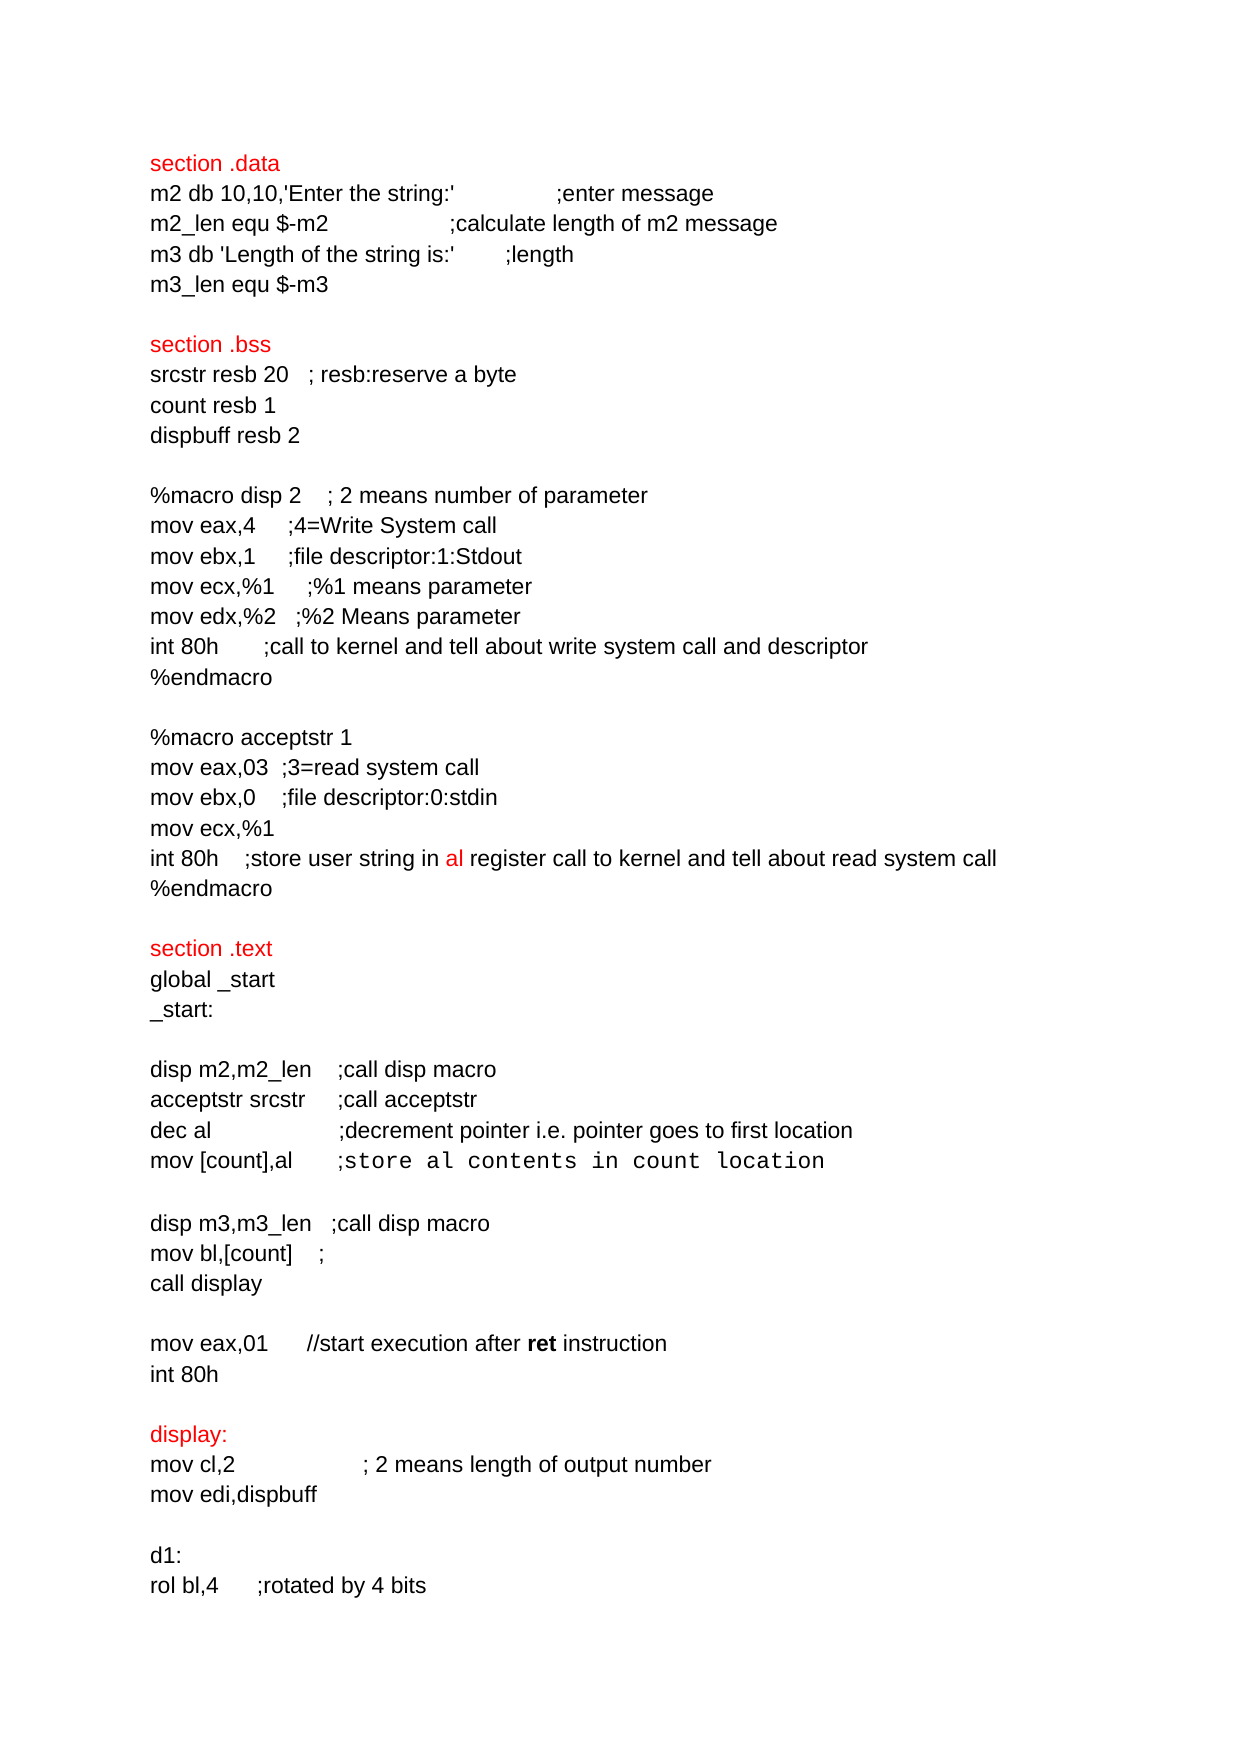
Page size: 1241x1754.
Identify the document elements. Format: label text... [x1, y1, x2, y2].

text acceptstr srcstr ;call acceptstr [150, 1086, 1090, 1113]
text disp m2,m2_len ;call disp macro [150, 1056, 1090, 1083]
text dec al ;decrement pointer i.e. pointer goes to first location [150, 1117, 1090, 1143]
text disp m3,m3_len ;call disp macro [150, 1209, 1090, 1236]
text int 80h ;call to kernel and tell about write system call and descriptor [150, 633, 1090, 660]
text display: [150, 1421, 1090, 1447]
text int 80h ;store user string in al register call to kernel and tell about read system call %endmacro [150, 845, 1090, 901]
text section .bss [150, 331, 1090, 358]
text mov [count],al ;store al contents in count location [150, 1147, 1090, 1175]
text m2 db 10,10,'Enter the string:' ;enter message [150, 180, 1090, 207]
text count resb 1 [150, 392, 1090, 418]
text %endmacro [150, 663, 1090, 690]
text section .text [150, 935, 1090, 962]
text mov ebx,1 ;file descriptor:1:Stdout [150, 543, 1090, 569]
text int 80h [150, 1361, 1090, 1387]
text %macro disp 2 ; 2 means number of parameter [150, 482, 1090, 509]
text m3 db 'Length of the string is:' ;length [150, 241, 1090, 267]
text global _start [150, 966, 1090, 992]
text mov cl,2 ; 2 means length of output number [150, 1451, 1090, 1478]
text mov ebx,0 ;file descriptor:0:stdin [150, 784, 1090, 811]
text mov eax,01 //start execution after ret instruction [150, 1330, 1090, 1357]
text d1: [150, 1542, 1090, 1568]
text section .data [150, 150, 1090, 176]
text srcstr resb 20 ; resb:reserve a byte [150, 361, 1090, 388]
text m2_len equ $-m2 ;calculate length of m2 message [150, 210, 1090, 237]
text m3_len equ $-m3 [150, 271, 1090, 297]
text %macro acceptstr 1 [150, 724, 1090, 750]
text mov edx,%2 ;%2 Means parameter [150, 603, 1090, 629]
text call display [150, 1270, 1090, 1296]
text mov bl,[count] ; [150, 1240, 1090, 1266]
text mov eax,4 ;4=Write System call [150, 512, 1090, 539]
text mov ecx,%1 [150, 814, 1090, 841]
text mov eax,03 ;3=read system call [150, 754, 1090, 781]
text dispbuff resb 2 [150, 422, 1090, 448]
text mov edi,dispbuff [150, 1481, 1090, 1508]
text rol bl,4 ;rotated by 4 bits [150, 1572, 1090, 1598]
text mov ecx,%1 ;%1 means parameter [150, 573, 1090, 599]
text _start: [150, 996, 1090, 1022]
